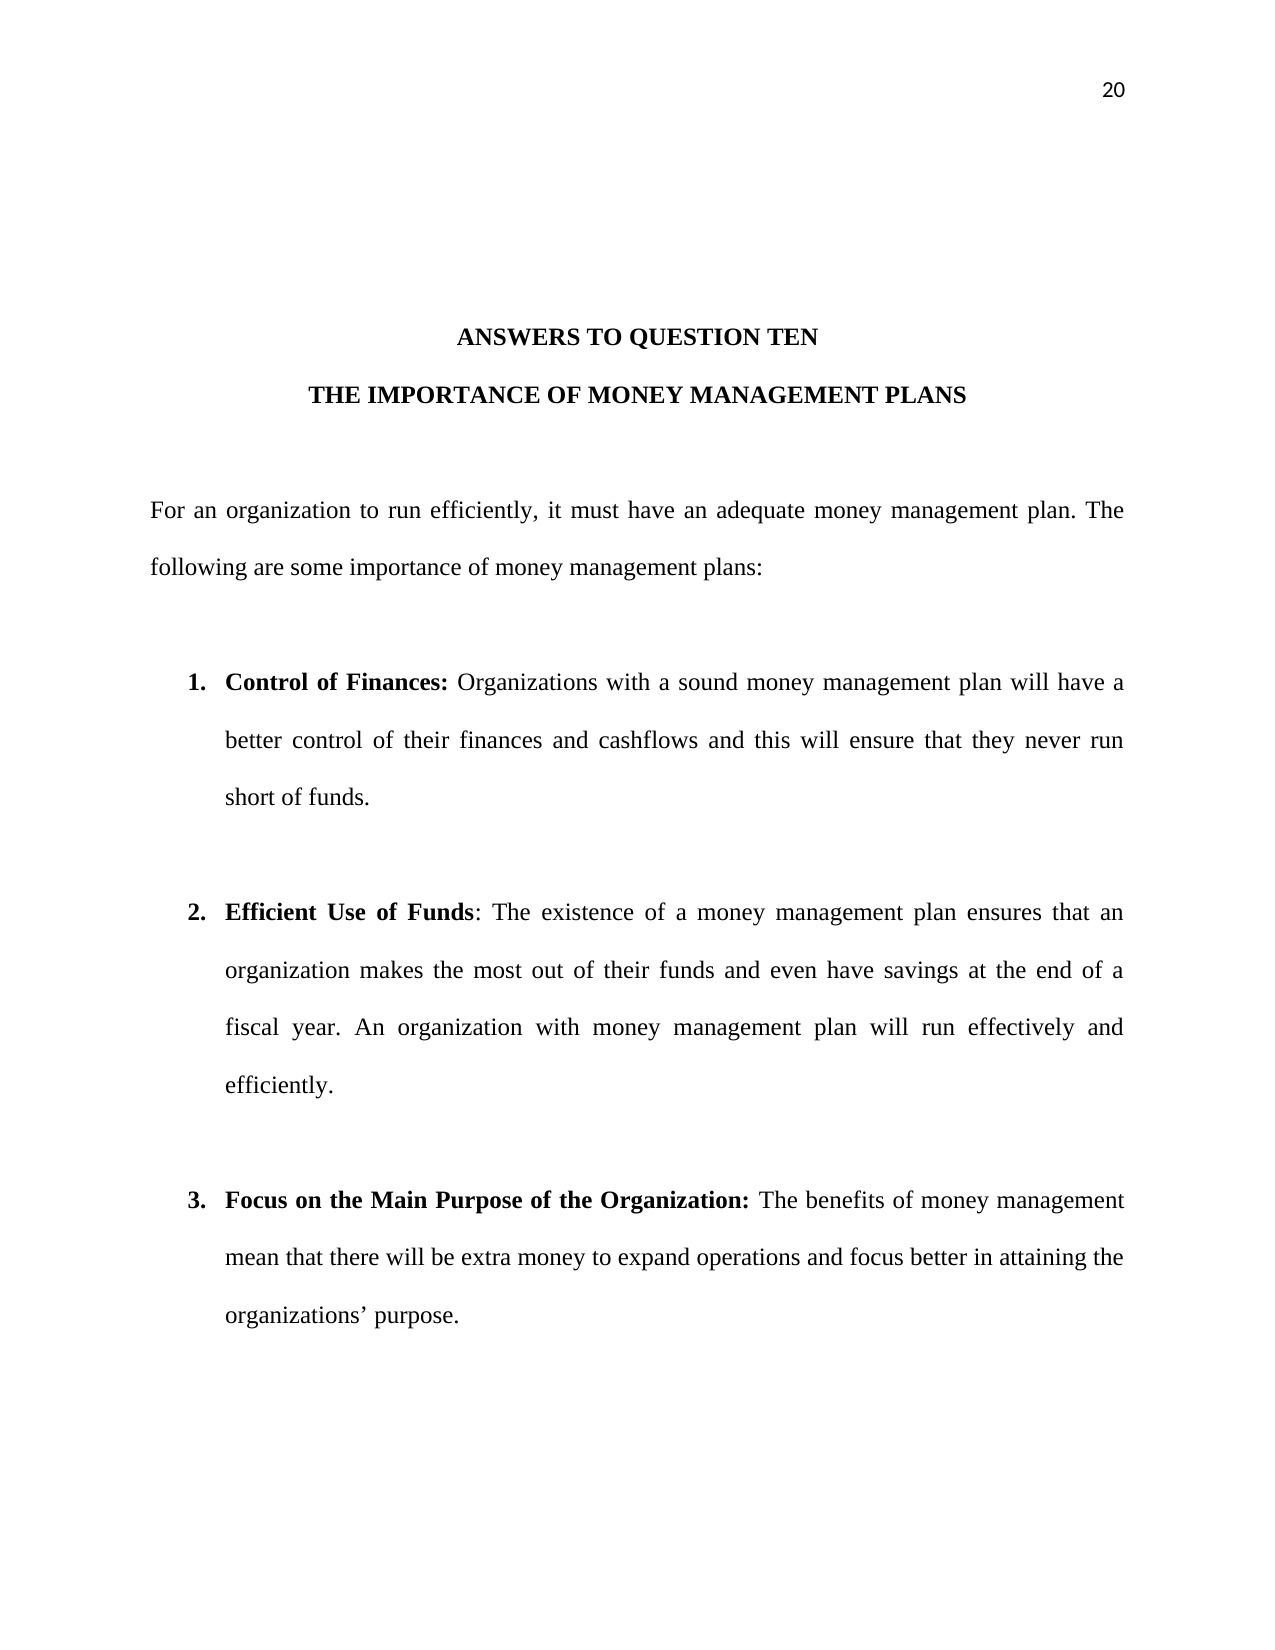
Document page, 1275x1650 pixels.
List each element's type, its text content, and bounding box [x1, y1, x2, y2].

text THE IMPORTANCE OF MONEY MANAGEMENT PLANS [150, 380, 1125, 409]
list Efficient Use of Funds: The existence of a money management plan ensures that an organization makes the most out of their funds and even have savings at the end of a fiscal year. An organization with money management plan will run effectively and efficiently. [187, 897, 1125, 1099]
text For an organization to run efficiently, it must have an adequate money management plan. The following are some importance of money management plans: [150, 495, 1125, 581]
text ANSWERS TO QUESTION TEN [150, 322, 1125, 351]
list Focus on the Main Purpose of the Organization: The benefits of money management mean that there will be extra money to expand operations and focus better in attaining the organizations’ purpose. [187, 1185, 1125, 1329]
list Control of Finances: Organizations with a sound money management plan will have a better control of their finances and cashflows and this will ensure that they never run short of funds. [187, 667, 1125, 811]
